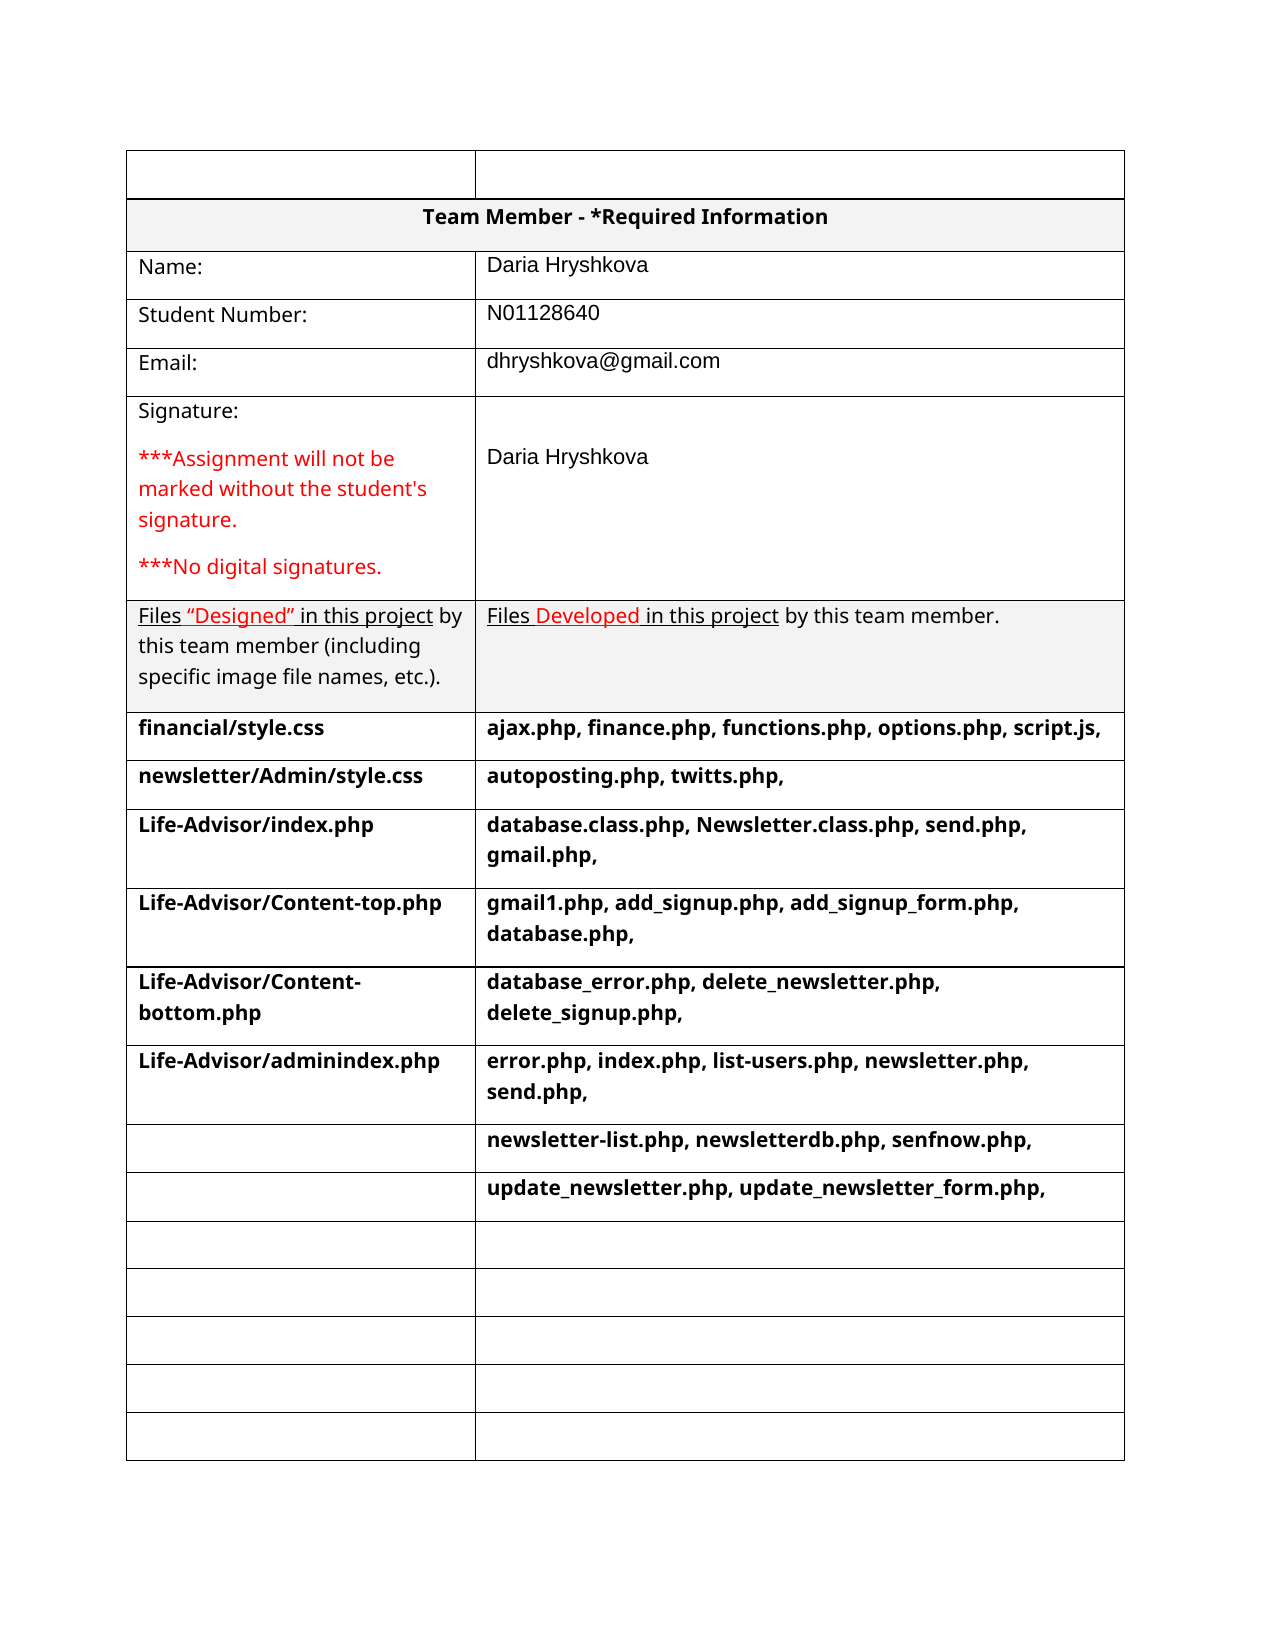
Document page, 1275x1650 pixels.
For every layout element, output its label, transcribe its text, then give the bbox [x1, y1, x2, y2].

table_cell [127, 1269, 475, 1316]
table_cell Files Developed in this project by this team member. [476, 601, 1124, 712]
table_cell [127, 1173, 475, 1221]
table_cell Life-Advisor/Content-bottom.php [127, 968, 475, 1045]
table_cell dhryshkova@gmail.com [476, 349, 1124, 396]
table_cell error.php, index.php, list-users.php, newsletter.php, send.php, [476, 1046, 1124, 1124]
table_cell [476, 1317, 1124, 1364]
table_cell autoposting.php, twitts.php, [476, 761, 1124, 809]
table_cell [476, 1222, 1124, 1268]
table_cell Name: [127, 252, 475, 299]
table_cell ajax.php, finance.php, functions.php, options.php, script.js, [476, 713, 1124, 760]
table_cell [476, 1413, 1124, 1459]
table_cell newsletter/Admin/style.css [127, 761, 475, 809]
table_cell Signature: ***Assignment will not be marked without the student's signature. ***No digital signatures. [127, 397, 475, 600]
table_cell [127, 1125, 475, 1172]
table_cell Files “Designed” in this project by this team member (including specific image file names, etc.). [127, 601, 475, 712]
table_cell Daria Hryshkova [476, 252, 1124, 299]
table_cell financial/style.css [127, 713, 475, 760]
table_cell [476, 151, 1124, 198]
table_cell [476, 1269, 1124, 1316]
table_cell Daria Hryshkova [476, 397, 1124, 600]
table_header Team Member - *Required Information [127, 200, 1124, 251]
table_cell [127, 1365, 475, 1412]
table_cell Life-Advisor/Content-top.php [127, 889, 475, 966]
table_cell Email: [127, 349, 475, 396]
table_cell [127, 151, 475, 198]
table_cell database.class.php, Newsletter.class.php, send.php, gmail.php, [476, 810, 1124, 887]
table_cell Life-Advisor/adminindex.php [127, 1046, 475, 1124]
table_cell [127, 1222, 475, 1268]
table_cell N01128640 [476, 300, 1124, 347]
table_cell Student Number: [127, 300, 475, 347]
table_cell gmail1.php, add_signup.php, add_signup_form.php, database.php, [476, 889, 1124, 966]
table_cell [476, 1365, 1124, 1412]
table_cell [127, 1413, 475, 1459]
table_cell Life-Advisor/index.php [127, 810, 475, 887]
table_cell update_newsletter.php, update_newsletter_form.php, [476, 1173, 1124, 1221]
table_cell [127, 1317, 475, 1364]
table_cell database_error.php, delete_newsletter.php, delete_signup.php, [476, 968, 1124, 1045]
table_cell newsletter-list.php, newsletterdb.php, senfnow.php, [476, 1125, 1124, 1172]
